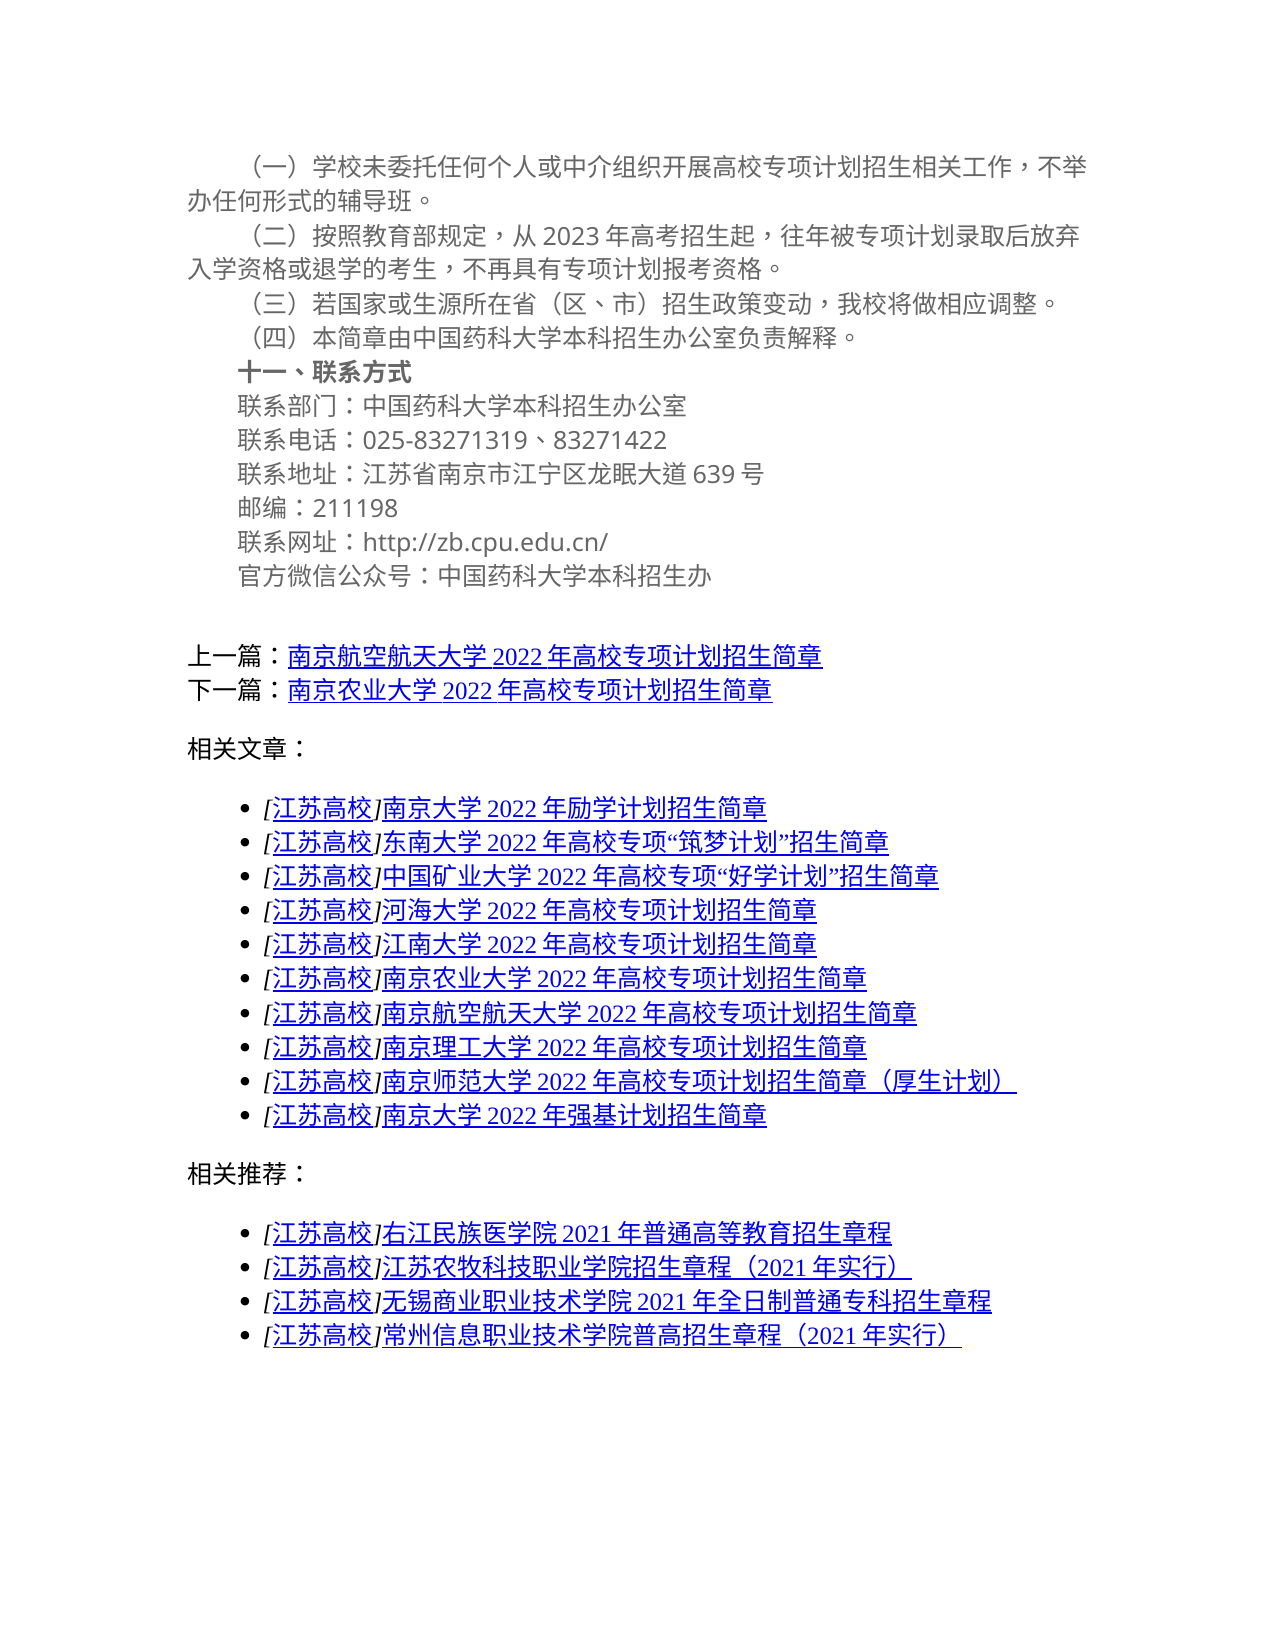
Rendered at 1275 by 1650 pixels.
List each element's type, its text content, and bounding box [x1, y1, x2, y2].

list [江苏高校]南京师范大学2022年高校专项计划招生简章（厚生计划） [241, 1063, 1087, 1097]
list [江苏高校]南京航空航天大学2022年高校专项计划招生简章 [241, 995, 1087, 1029]
text （三）若国家或生源所在省（区、市）招生政策变动，我校将做相应调整。 [187, 286, 1087, 320]
text 官方微信公众号：中国药科大学本科招生办 [187, 559, 1087, 639]
list [江苏高校]东南大学2022年高校专项“筑梦计划”招生简章 [241, 825, 1087, 859]
text 联系电话：025-83271319、83271422 [187, 422, 1087, 457]
list [江苏高校]南京农业大学2022年高校专项计划招生简章 [241, 961, 1087, 995]
text 联系地址：江苏省南京市江宁区龙眠大道639号 [187, 457, 1087, 491]
list [江苏高校]南京大学2022年励学计划招生简章 [241, 791, 1087, 825]
text 相关文章： [187, 732, 1087, 766]
text 十一、联系方式 [187, 354, 1087, 388]
text 上一篇：南京航空航天大学2022年高校专项计划招生简章 下一篇：南京农业大学2022年高校专项计划招生简章 [187, 639, 1087, 707]
list [江苏高校]江南大学2022年高校专项计划招生简章 [241, 927, 1087, 961]
text （四）本简章由中国药科大学本科招生办公室负责解释。 [187, 320, 1087, 354]
list [江苏高校]河海大学2022年高校专项计划招生简章 [241, 893, 1087, 927]
text 联系部门：中国药科大学本科招生办公室 [187, 388, 1087, 422]
text 联系网址：http://zb.cpu.edu.cn/ [187, 525, 1087, 559]
list [江苏高校]右江民族医学院2021年普通高等教育招生章程 [241, 1216, 1087, 1249]
text （二）按照教育部规定，从2023年高考招生起，往年被专项计划录取后放弃入学资格或退学的考生，不再具有专项计划报考资格。 [187, 218, 1087, 286]
list [江苏高校]中国矿业大学2022年高校专项“好学计划”招生简章 [241, 859, 1087, 893]
list [江苏高校]南京大学2022年强基计划招生简章 [241, 1097, 1087, 1131]
list [江苏高校]南京理工大学2022年高校专项计划招生简章 [241, 1029, 1087, 1063]
text 相关推荐： [187, 1156, 1087, 1191]
text （一）学校未委托任何个人或中介组织开展高校专项计划招生相关工作，不举办任何形式的辅导班。 [187, 150, 1087, 218]
list [江苏高校]无锡商业职业技术学院2021年全日制普通专科招生章程 [241, 1284, 1087, 1318]
list [江苏高校]江苏农牧科技职业学院招生章程（2021年实行） [241, 1249, 1087, 1284]
list [江苏高校]常州信息职业技术学院普高招生章程（2021年实行） [241, 1318, 1087, 1352]
text 邮编：211198 [187, 491, 1087, 525]
